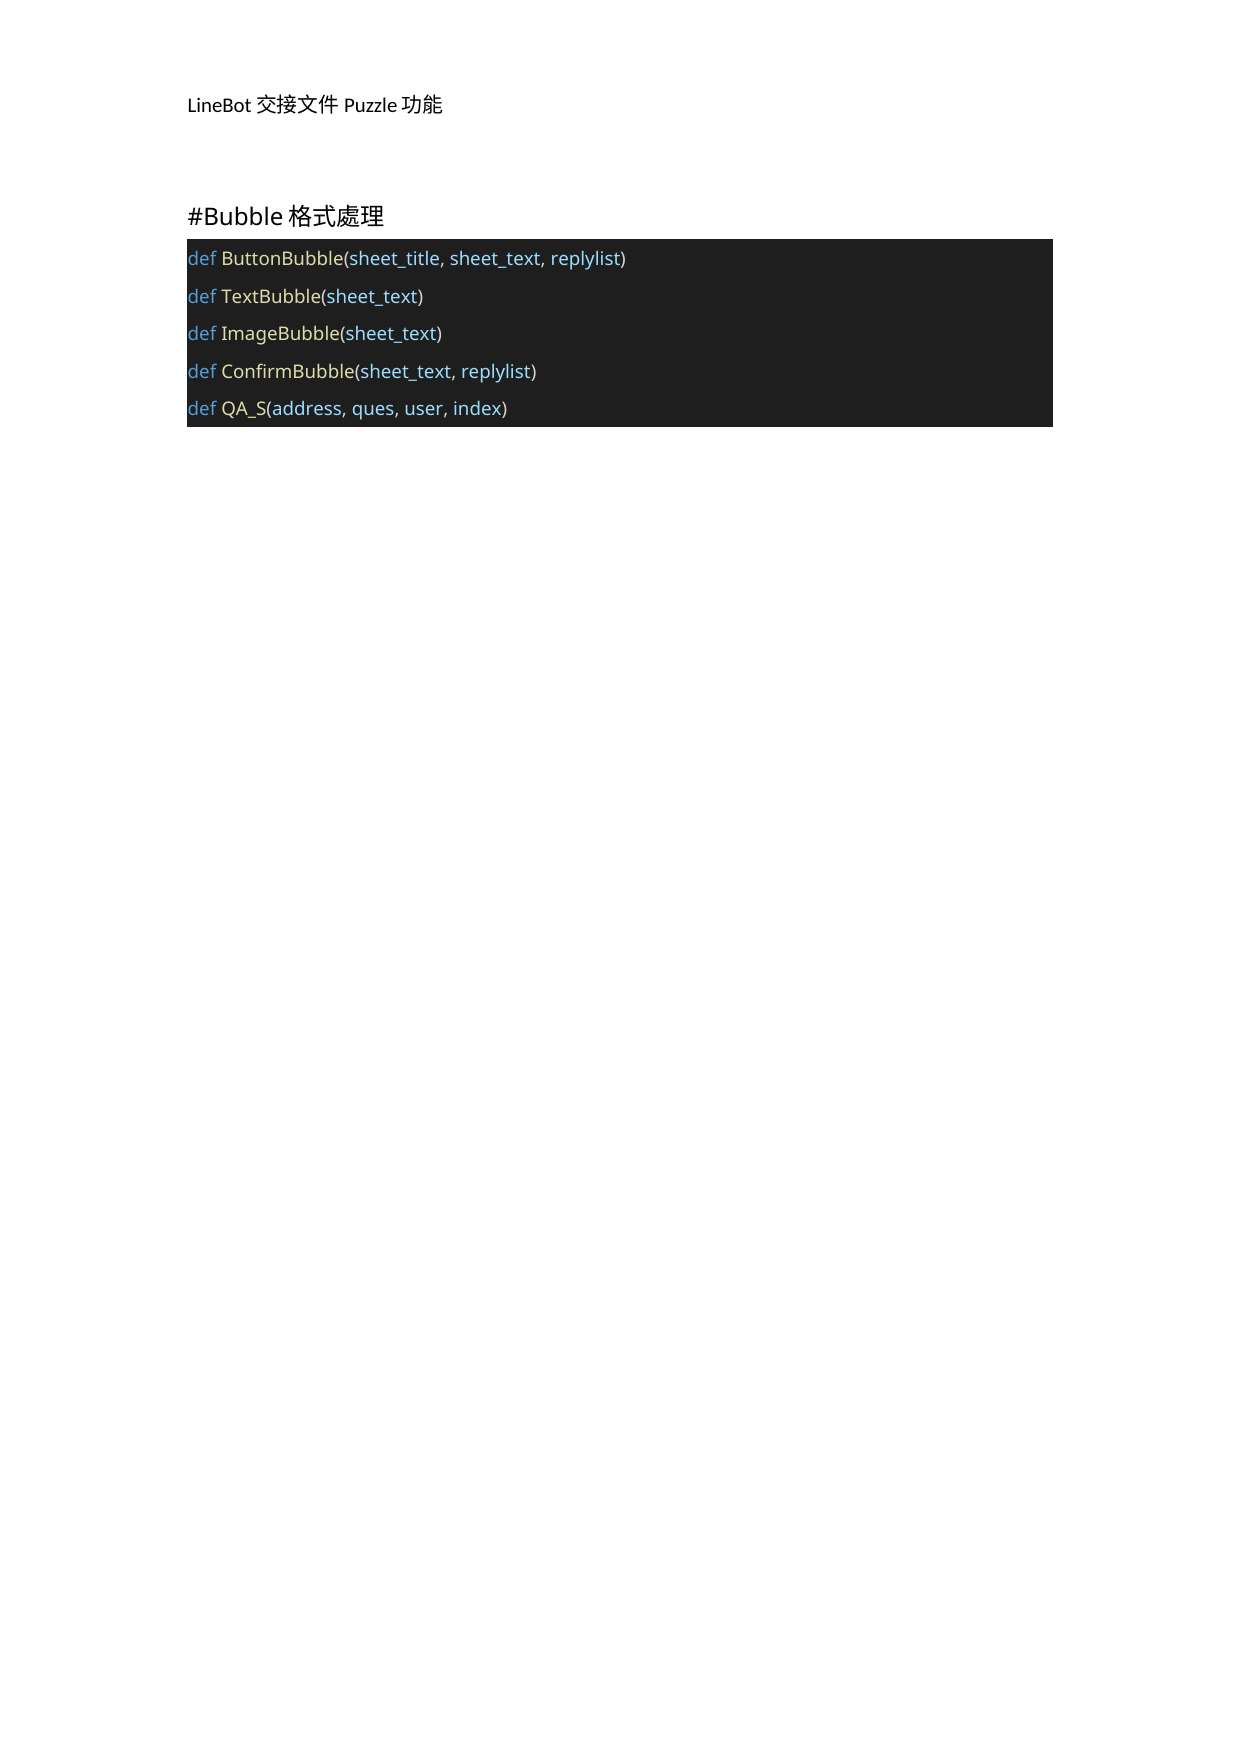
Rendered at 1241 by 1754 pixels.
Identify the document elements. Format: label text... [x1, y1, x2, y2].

text def TextBubble(sheet_text) [187, 277, 1053, 314]
text #Bubble格式處理 [187, 164, 1053, 239]
text def ImageBubble(sheet_text) [187, 314, 1053, 352]
text def ConfirmBubble(sheet_text, replylist) [187, 352, 1053, 389]
text def ButtonBubble(sheet_title, sheet_text, replylist) [187, 239, 1053, 277]
text def QA_S(address, ques, user, index) [187, 389, 1053, 427]
